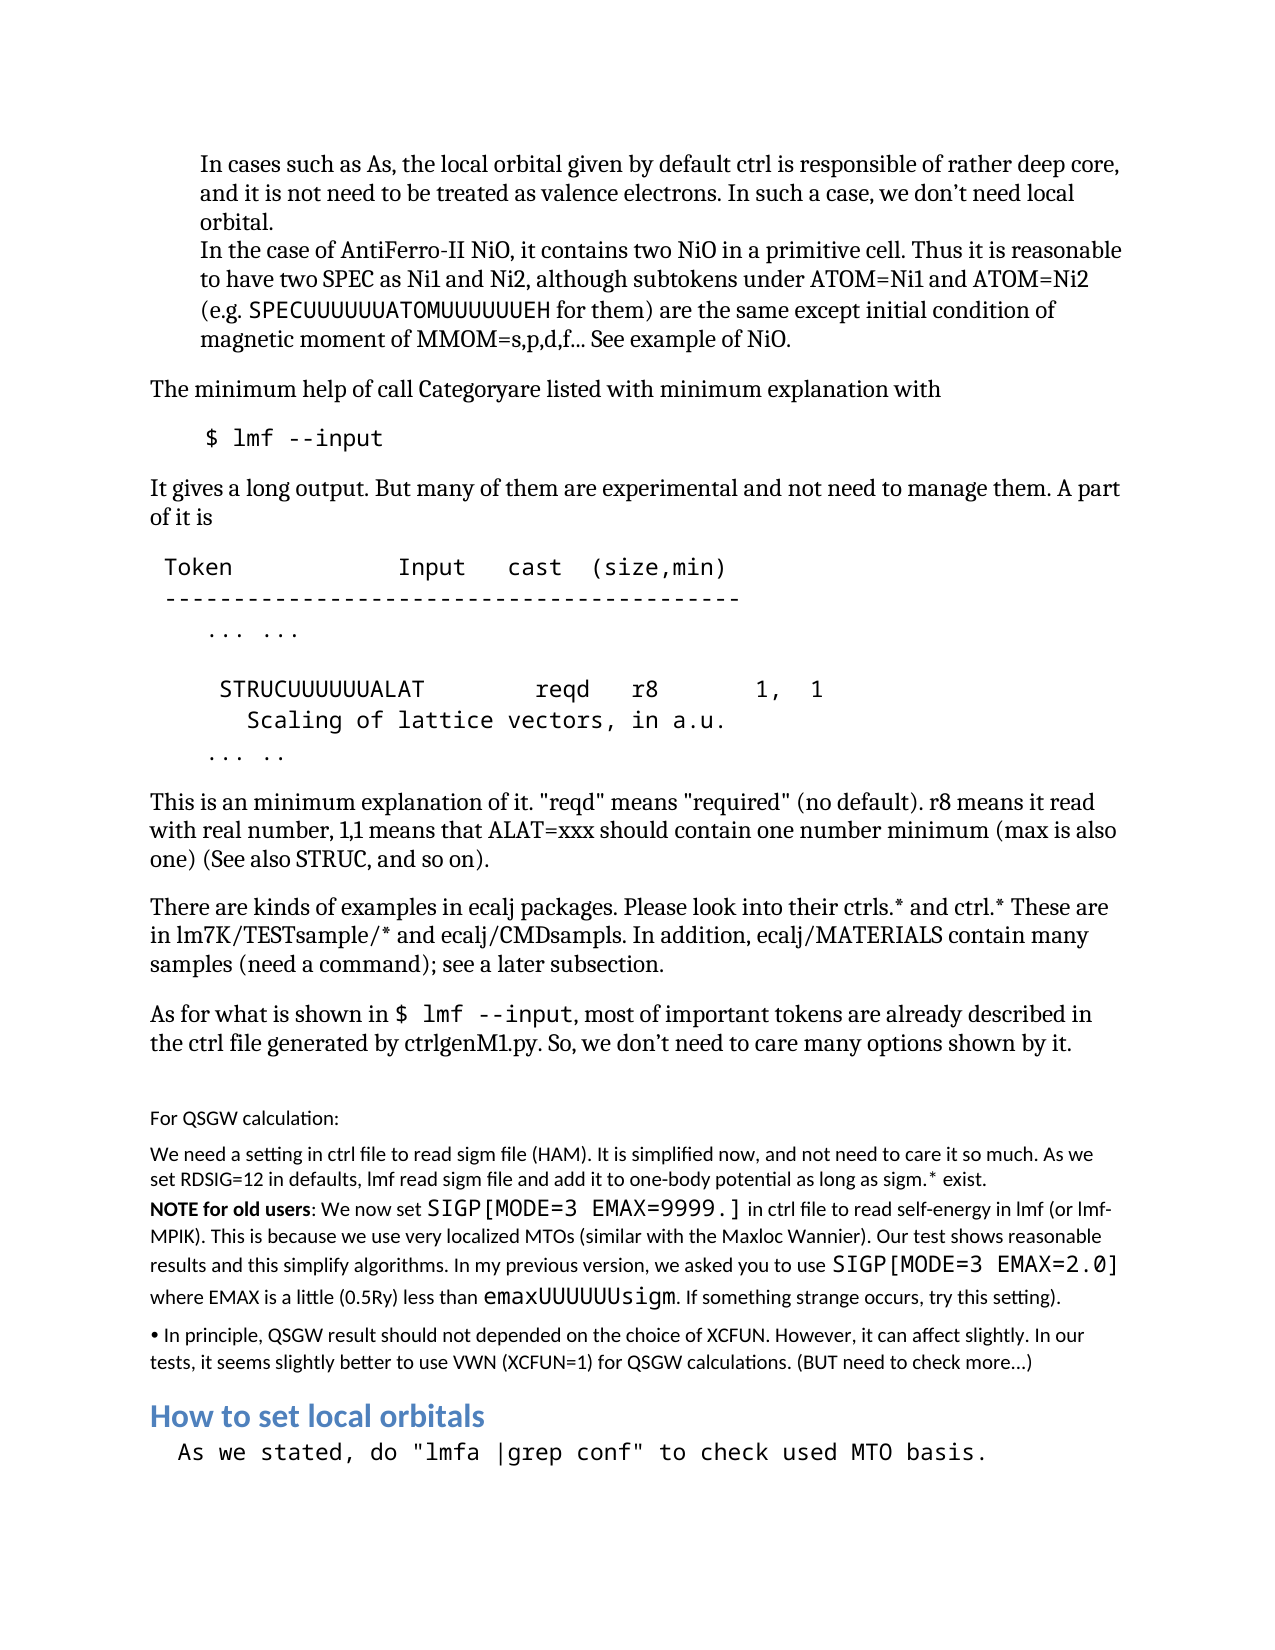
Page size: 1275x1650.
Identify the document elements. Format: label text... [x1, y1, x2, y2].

text For QSGW calculation: [150, 1105, 1125, 1130]
text In principle, QSGW result should not depended on the choice of XCFUN. However, it can affect slightly. In our tests, it seems slightly better to use VWN (XCFUN=1) for QSGW calculations. (BUT need to check more...) [150, 1321, 1125, 1374]
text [150, 1436, 1125, 1496]
text We need a setting in ctrl file to read sigm file (HAM). It is simplified now, and not need to care it so much. As we set RDSIG=12 in defaults, lmf read sigm file and add it to one-body potential as long as sigm.* exist. NOTE for old users: We now set SIGP[MODE=3 EMAX=9999.] in ctrl file to read self-energy in lmf (or lmf-MPIK). This is because we use very localized MTOs (similar with the Maxloc Wannier). Our test shows reasonable results and this simplify algorithms. In my previous version, we asked you to use SIGP[MODE=3 EMAX=2.0] where EMAX is a little (0.5Ry) less than emaxUUUUUUsigm. If something strange occurs, try this setting). [150, 1141, 1125, 1311]
text $ lmf --input [150, 422, 1125, 453]
text This is an minimum explanation of it. "reqd" means "required" (no default). r8 means it read with real number, 1,1 means that ALAT=xxx should contain one number minimum (max is also one) (See also STRUC, and so on). [150, 787, 1125, 874]
text The minimum help of call Categoryare listed with minimum explanation with [150, 374, 1125, 403]
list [150, 150, 1125, 354]
text As for what is shown in $ lmf --input, most of important tokens are already described in the ctrl file generated by ctrlgenM1.py. So, we don’t need to care many options shown by it. [150, 997, 1125, 1086]
text It gives a long output. But many of them are experimental and not need to manage them. A part of it is [150, 474, 1125, 532]
text There are kinds of examples in ecalj packages. Please look into their ctrls.* and ctrl.* These are in lm7K/TESTsample/* and ecalj/CMDsampls. In addition, ecalj/MATERIALS contain many samples (need a command); see a later subsection. [150, 892, 1125, 979]
subtitle How to set local orbitals [150, 1395, 1125, 1436]
text Token Input cast (size,min) ------------------------------------------ ... ... STRUCUUUUUUALAT reqd r8 1, 1 Scaling of lattice vectors, in a.u. ... .. [150, 550, 1125, 767]
